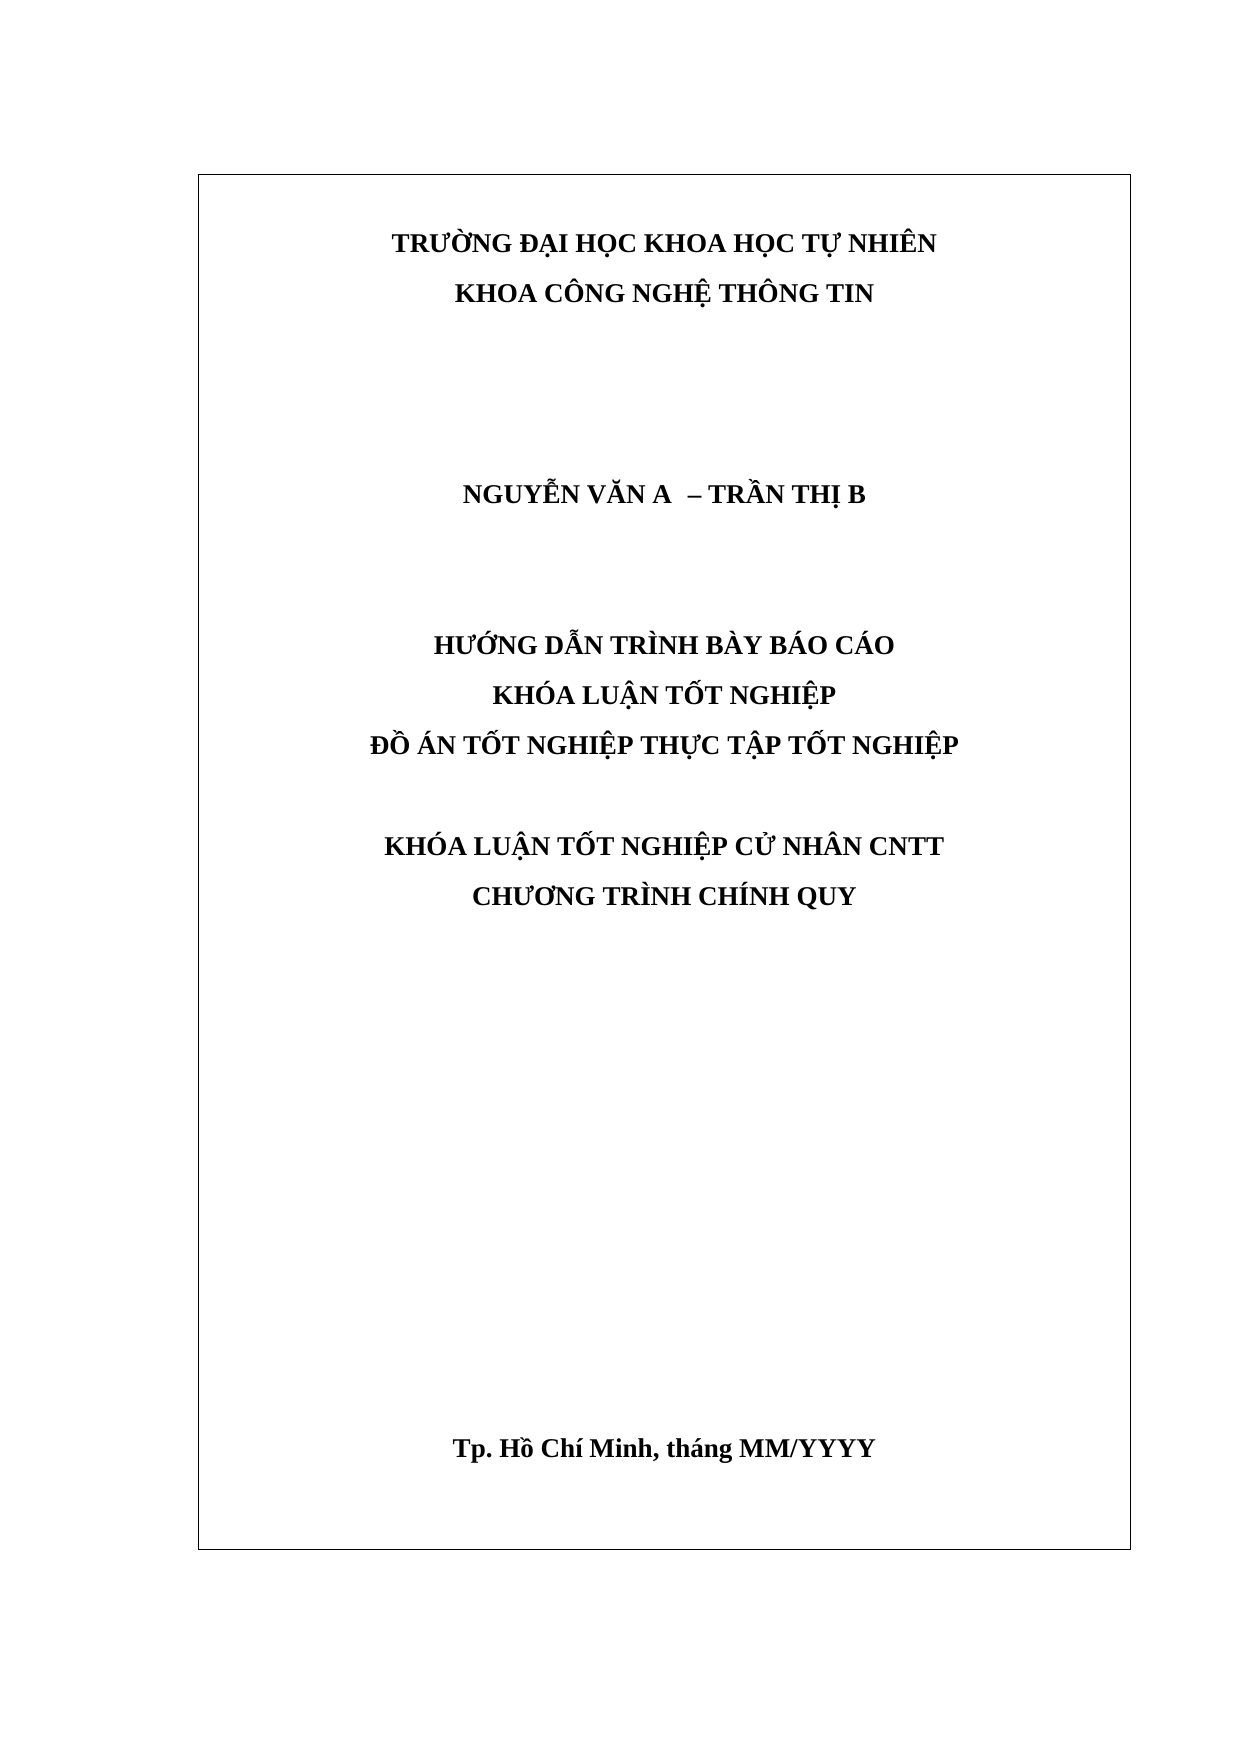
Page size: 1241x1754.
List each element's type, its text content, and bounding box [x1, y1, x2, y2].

text ĐỒ ÁN TỐT NGHIỆP THỰC TẬP TỐT NGHIỆP [207, 729, 1122, 760]
text Tp. Hồ Chí Minh, tháng MM/YYYY [207, 1432, 1122, 1463]
text KHÓA LUẬN TỐT NGHIỆP CỬ NHÂN CNTT [207, 830, 1122, 861]
text TRƯỜNG ĐẠI HỌC KHOA HỌC TỰ NHIÊN [207, 227, 1122, 258]
text KHOA CÔNG NGHỆ THÔNG TIN [207, 277, 1122, 308]
text CHƯƠNG TRÌNH CHÍNH QUY [207, 880, 1122, 911]
text HƯỚNG DẪN TRÌNH BÀY BÁO CÁO [207, 629, 1122, 660]
text NGUYỄN VĂN A – TRẦN THỊ B [207, 478, 1122, 509]
text KHÓA LUẬN TỐT NGHIỆP [207, 679, 1122, 710]
